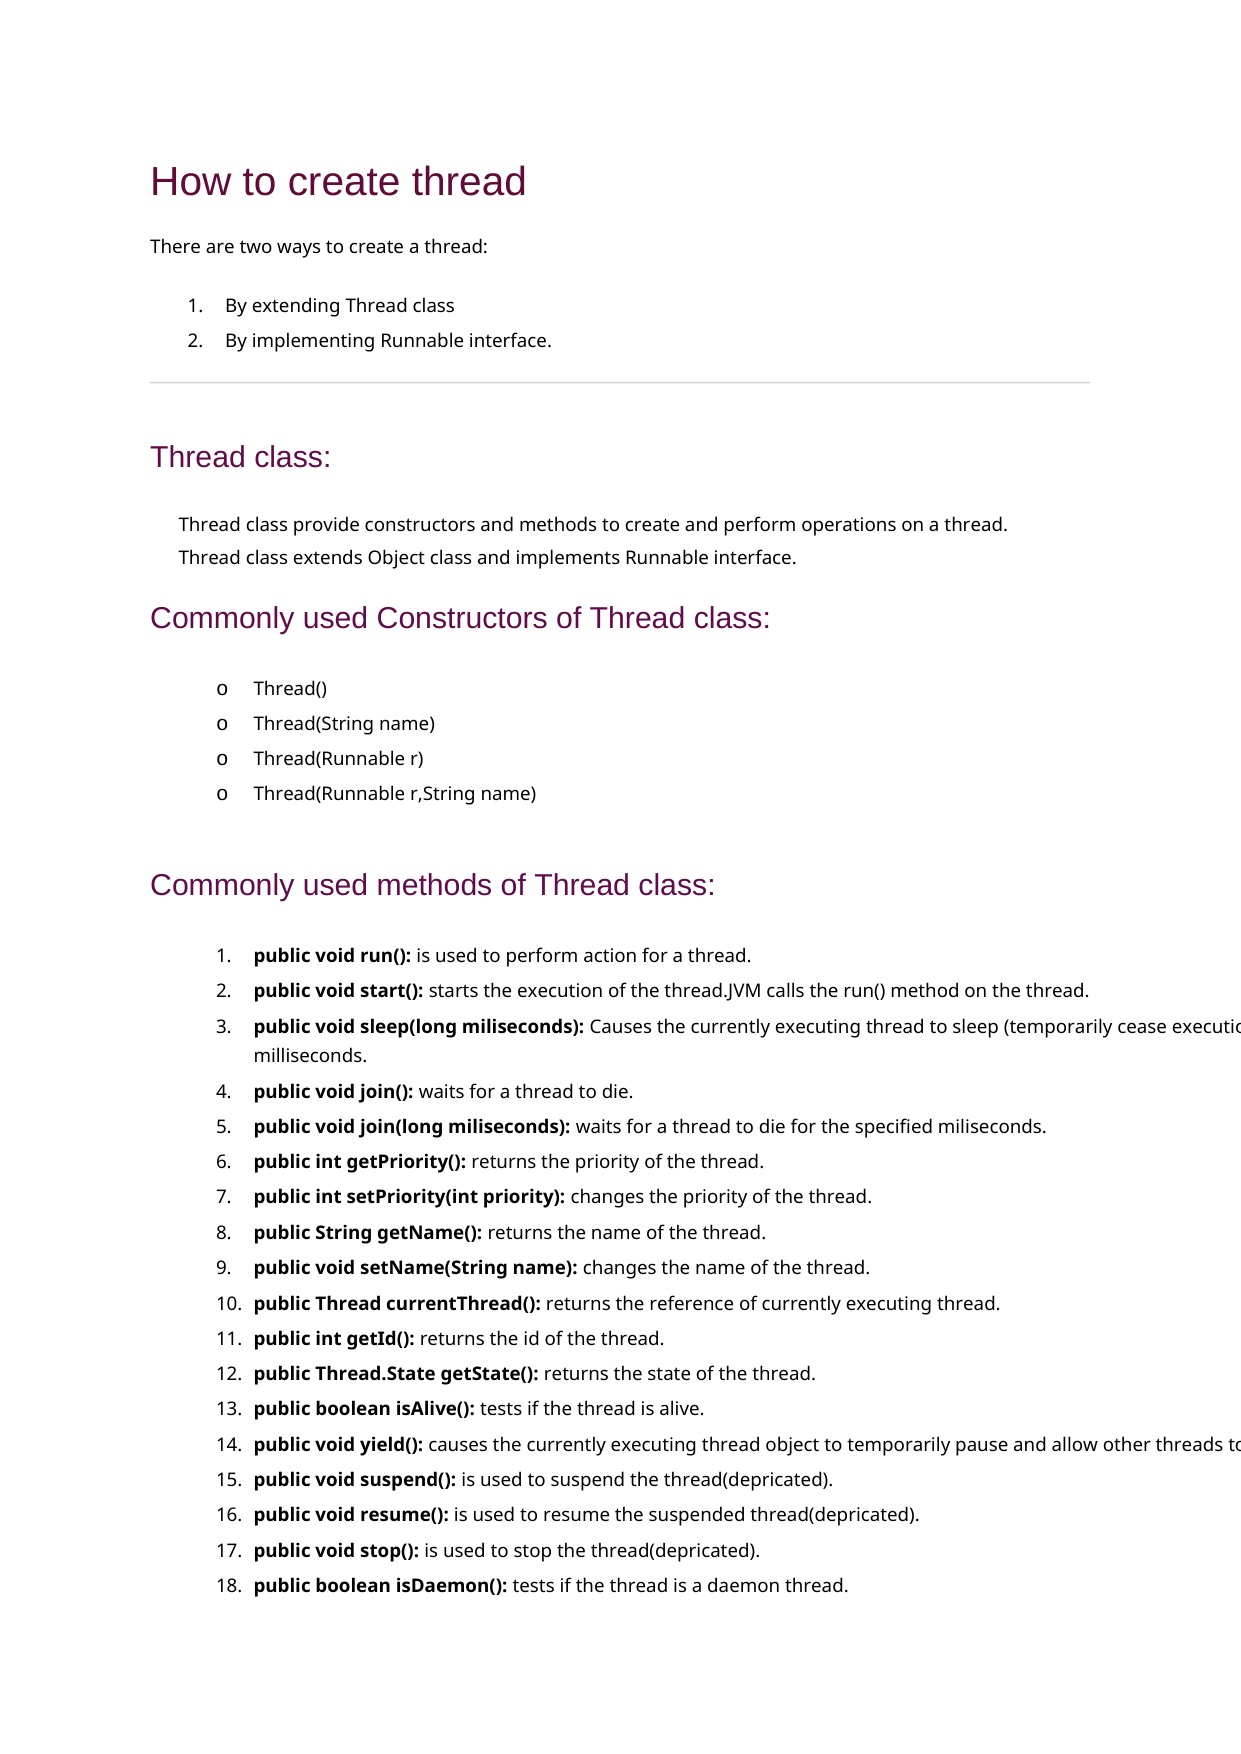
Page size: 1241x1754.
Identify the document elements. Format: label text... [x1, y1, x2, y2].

list By extending Thread class [187, 288, 1090, 317]
list By implementing Runnable interface. [187, 323, 1090, 353]
text Thread class: [150, 439, 1090, 474]
text How to create thread [150, 157, 1090, 204]
text There are two ways to create a thread: [150, 233, 1090, 258]
table_header Thread class provide constructors and methods to create and perform operations on a thread. Thread class extends Object class and implements Runnable interface. [149, 503, 1240, 571]
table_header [149, 931, 1240, 1599]
text Commonly used methods of Thread class: [150, 867, 1090, 902]
text Commonly used Constructors of Thread class: [150, 600, 1090, 635]
table_header Thread() Thread(String name) Thread(Runnable r) Thread(Runnable r,String name) [149, 664, 1240, 838]
